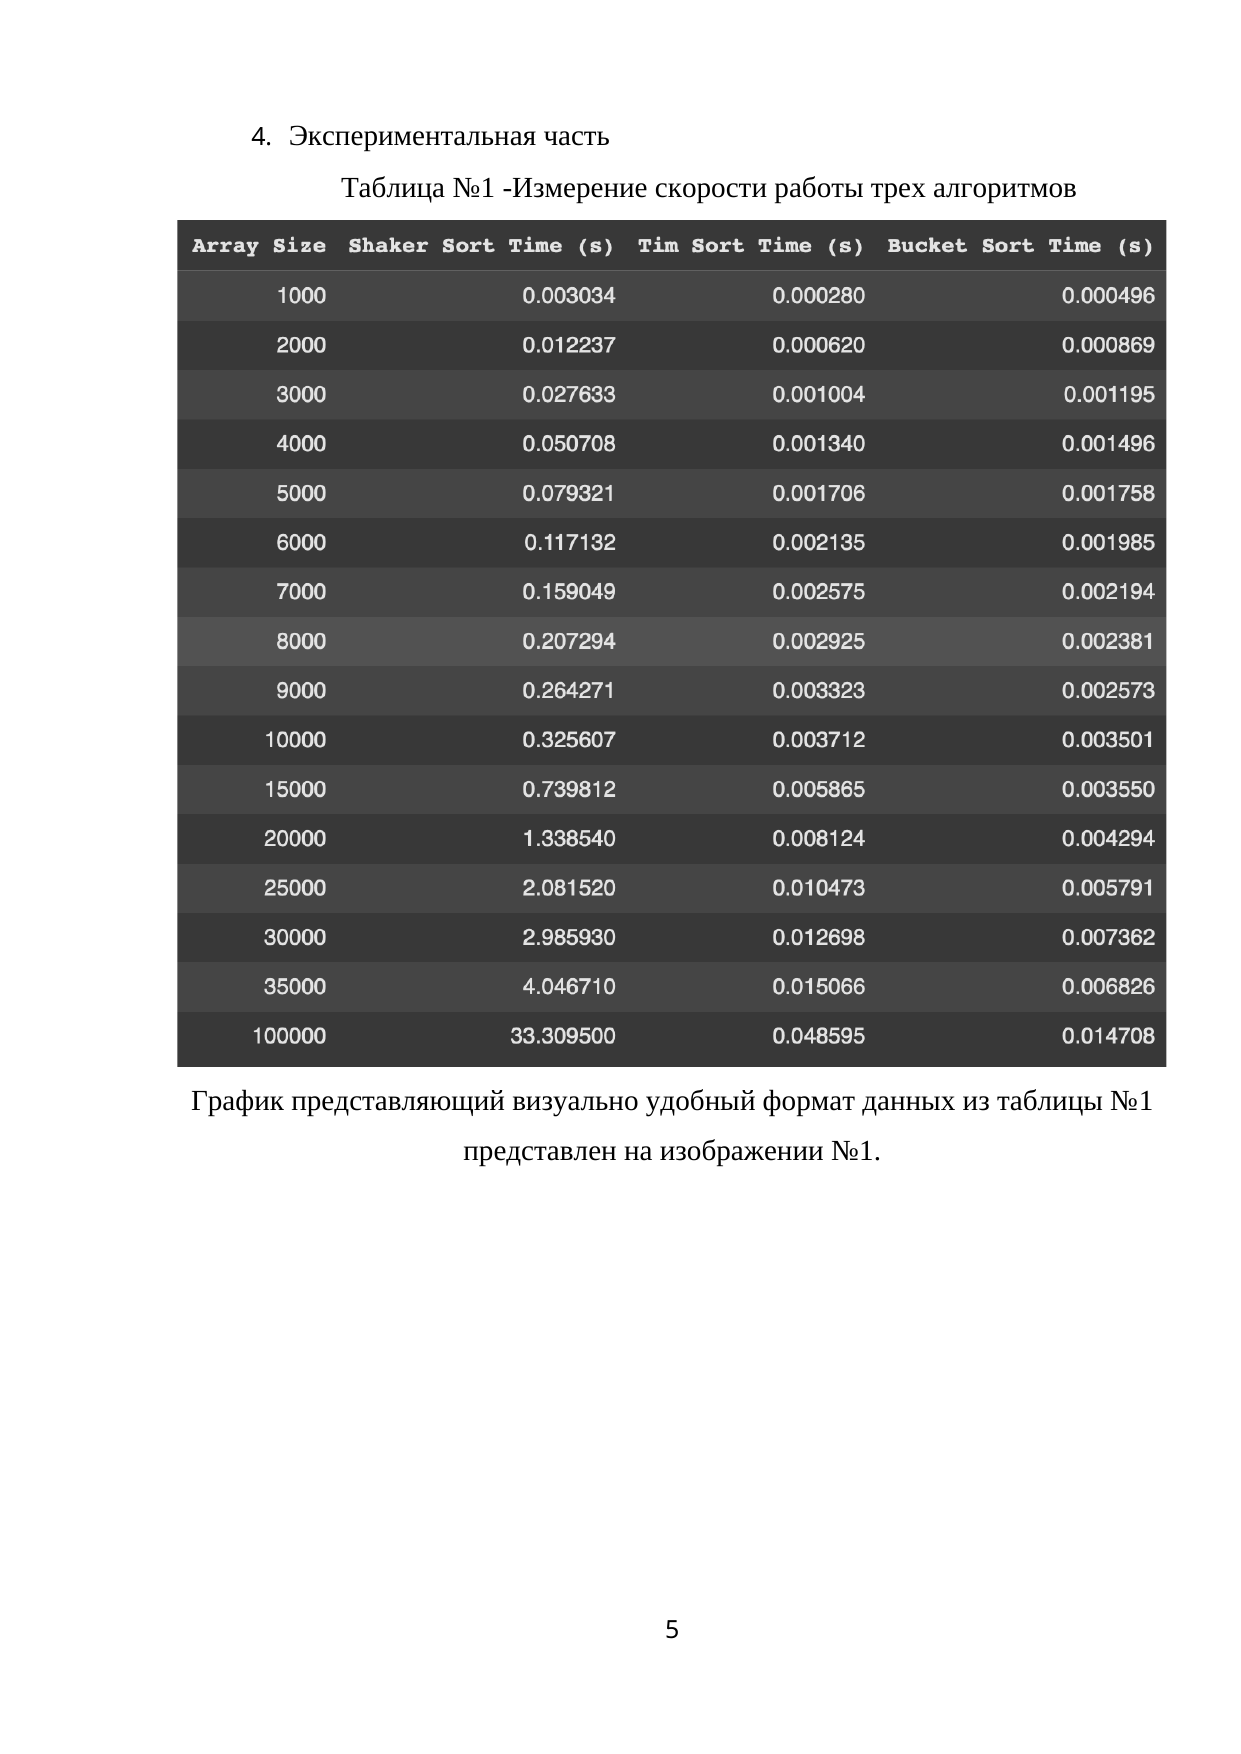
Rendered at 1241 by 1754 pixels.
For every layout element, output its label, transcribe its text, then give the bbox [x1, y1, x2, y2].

text Таблица №1 -Измерение скорости работы трех алгоритмовГрафик представляющий визуально удобный формат данных из таблицы №1 представлен на изображении №1. [177, 170, 1167, 220]
list Экспериментальная часть [251, 118, 1167, 153]
text Таблица №1 -Измерение скорости работы трех алгоритмовГрафик представляющий визуально удобный формат данных из таблицы №1 представлен на изображении №1. [177, 1067, 1167, 1167]
picture [177, 220, 1167, 1067]
